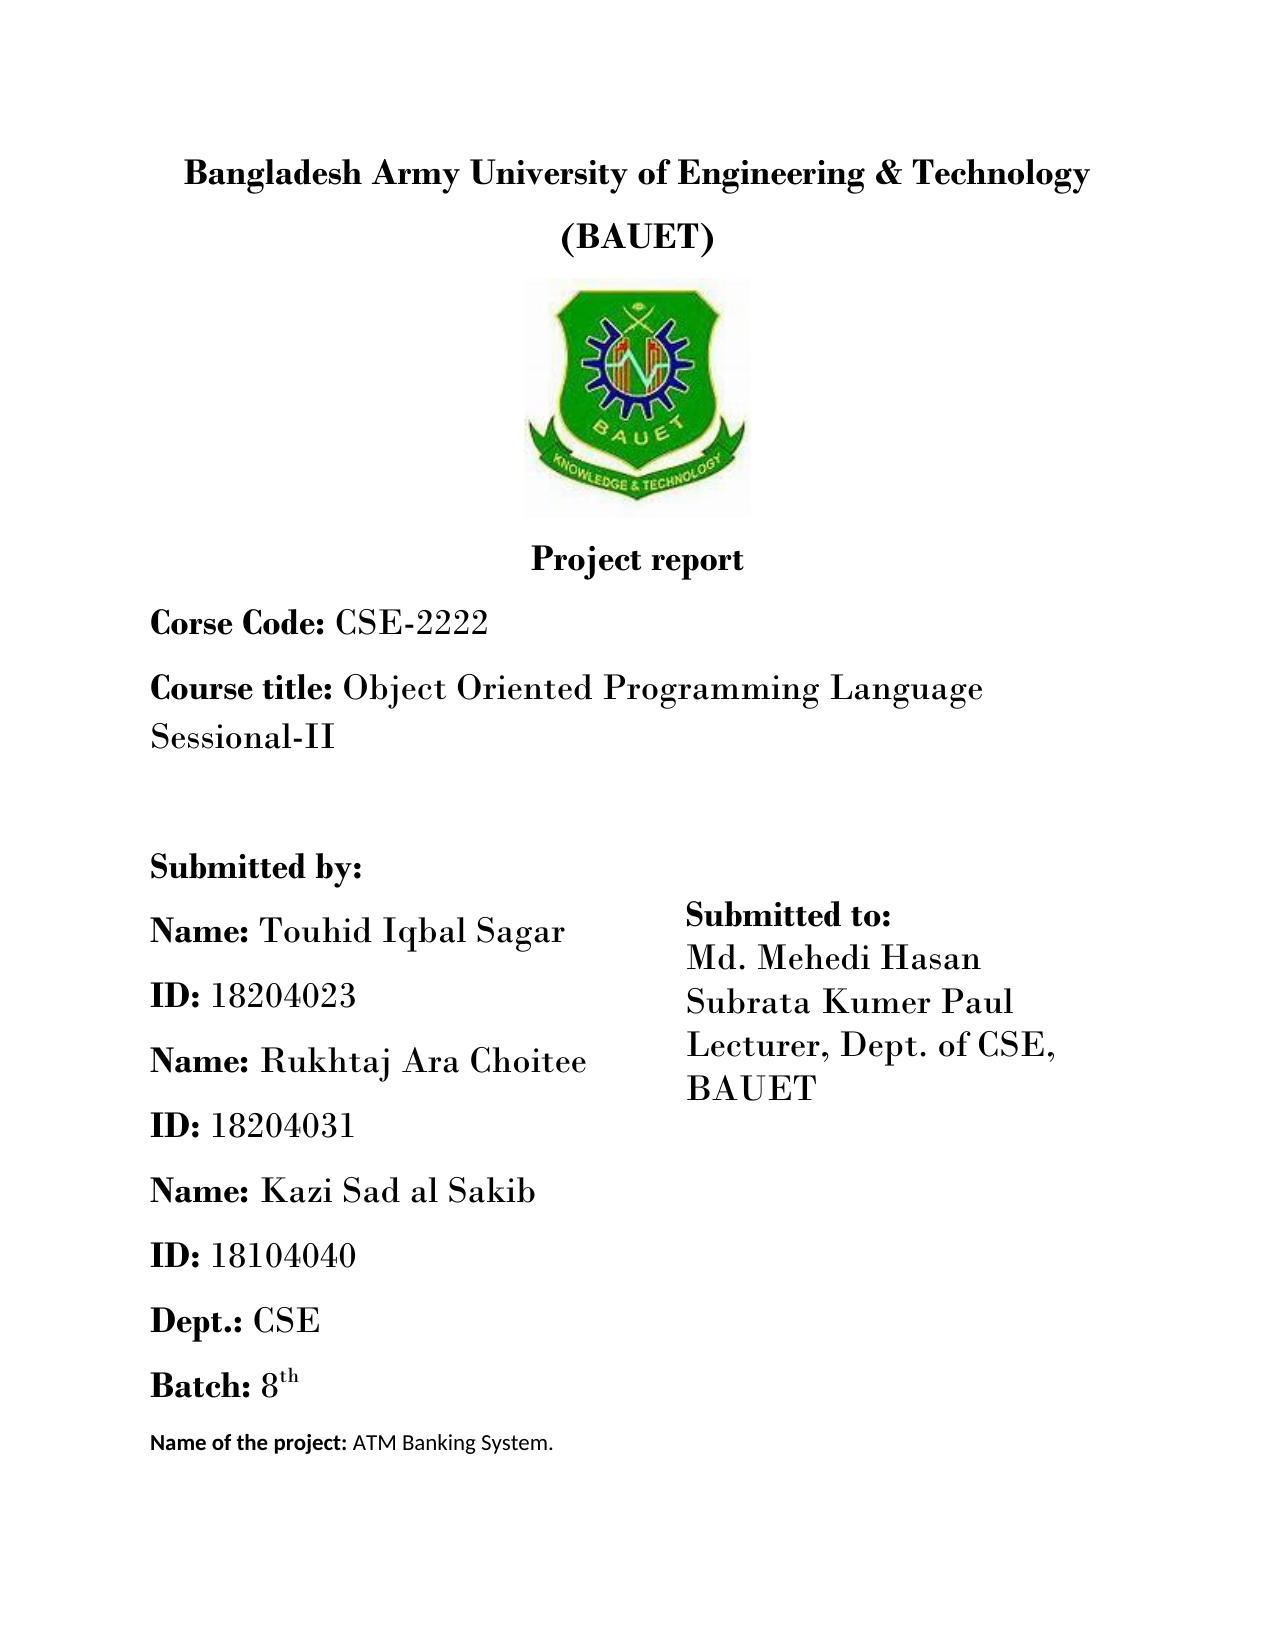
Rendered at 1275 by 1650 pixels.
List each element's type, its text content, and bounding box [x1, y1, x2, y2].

picture [524, 278, 751, 518]
text Course title: Object Oriented Programming Language Sessional-II [150, 665, 1125, 758]
text ID: 18104040 [150, 1233, 1125, 1278]
text Name: Touhid Iqbal Sagar [150, 908, 670, 953]
text Batch: 8th [150, 1363, 1125, 1408]
text Bangladesh Army University of Engineering & Technology [150, 150, 1125, 194]
text ID: 18204031 [150, 1103, 670, 1148]
text (BAUET) [150, 214, 1125, 258]
text Name: Rukhtaj Ara Choitee [150, 1038, 670, 1083]
text Name of the project: ATM Banking System. [150, 1428, 1125, 1456]
text ID: 18204023 [150, 973, 670, 1018]
text Project report [150, 536, 1125, 580]
text Corse Code: CSE-2222 [150, 600, 1125, 645]
text Dept.: CSE [150, 1298, 1125, 1343]
text Submitted by: [150, 844, 670, 888]
text Name: Kazi Sad al Sakib [150, 1168, 670, 1213]
